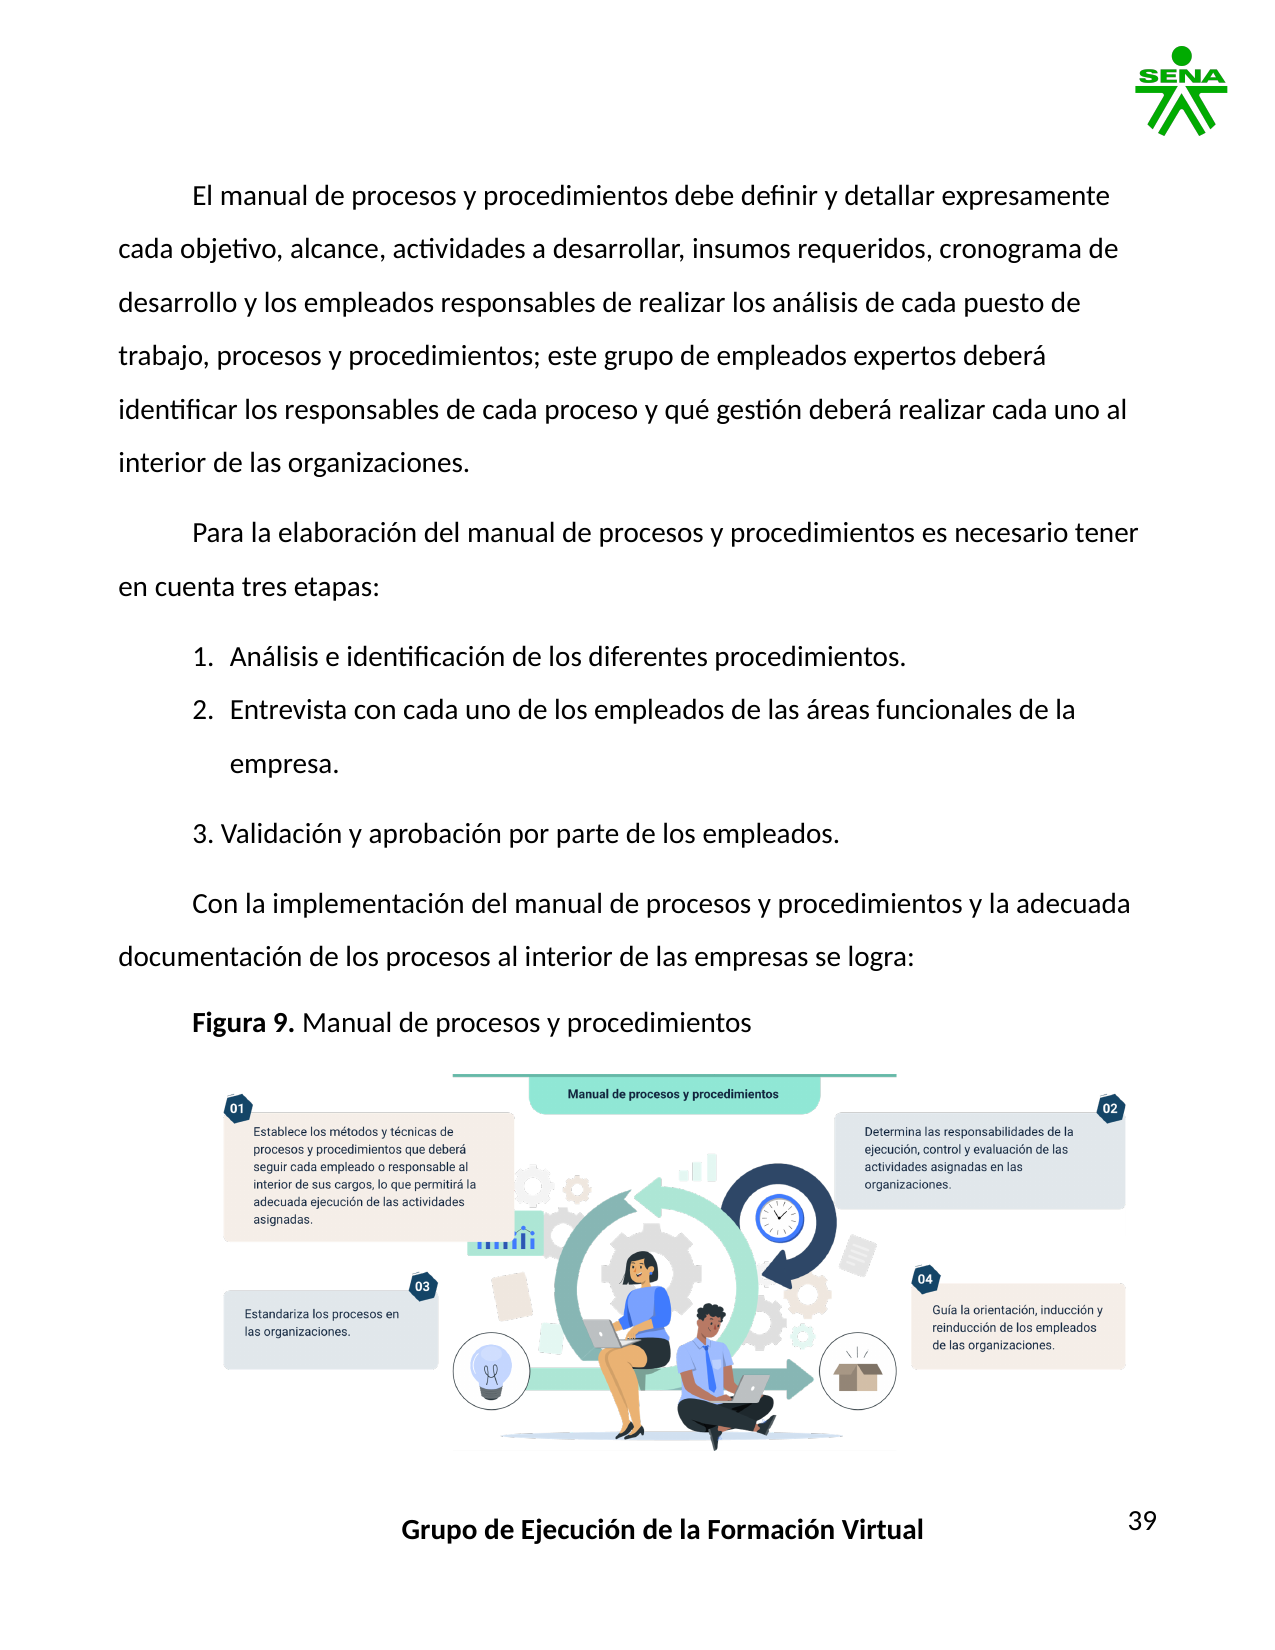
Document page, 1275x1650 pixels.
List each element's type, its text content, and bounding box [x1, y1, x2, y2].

list Análisis e identificación de los diferentes procedimientos. [192, 638, 1157, 674]
picture [223, 1074, 1126, 1451]
text 3. Validación y aprobación por parte de los empleados. [118, 815, 1157, 851]
list Entrevista con cada uno de los empleados de las áreas funcionales de la empresa. [192, 691, 1157, 781]
text Para la elaboración del manual de procesos y procedimientos es necesario tener en cuenta tres etapas: [118, 514, 1157, 603]
text Figura 9. Manual de procesos y procedimientos [118, 1004, 1157, 1040]
text Con la implementación del manual de procesos y procedimientos y la adecuada documentación de los procesos al interior de las empresas se logra: [118, 885, 1157, 974]
text El manual de procesos y procedimientos debe definir y detallar expresamente cada objetivo, alcance, actividades a desarrollar, insumos requeridos, cronograma de desarrollo y los empleados responsables de realizar los análisis de cada puesto de trabajo, procesos y procedimientos; este grupo de empleados expertos deberá identificar los responsables de cada proceso y qué gestión deberá realizar cada uno al interior de las organizaciones. [118, 177, 1157, 480]
picture [1135, 46, 1228, 136]
